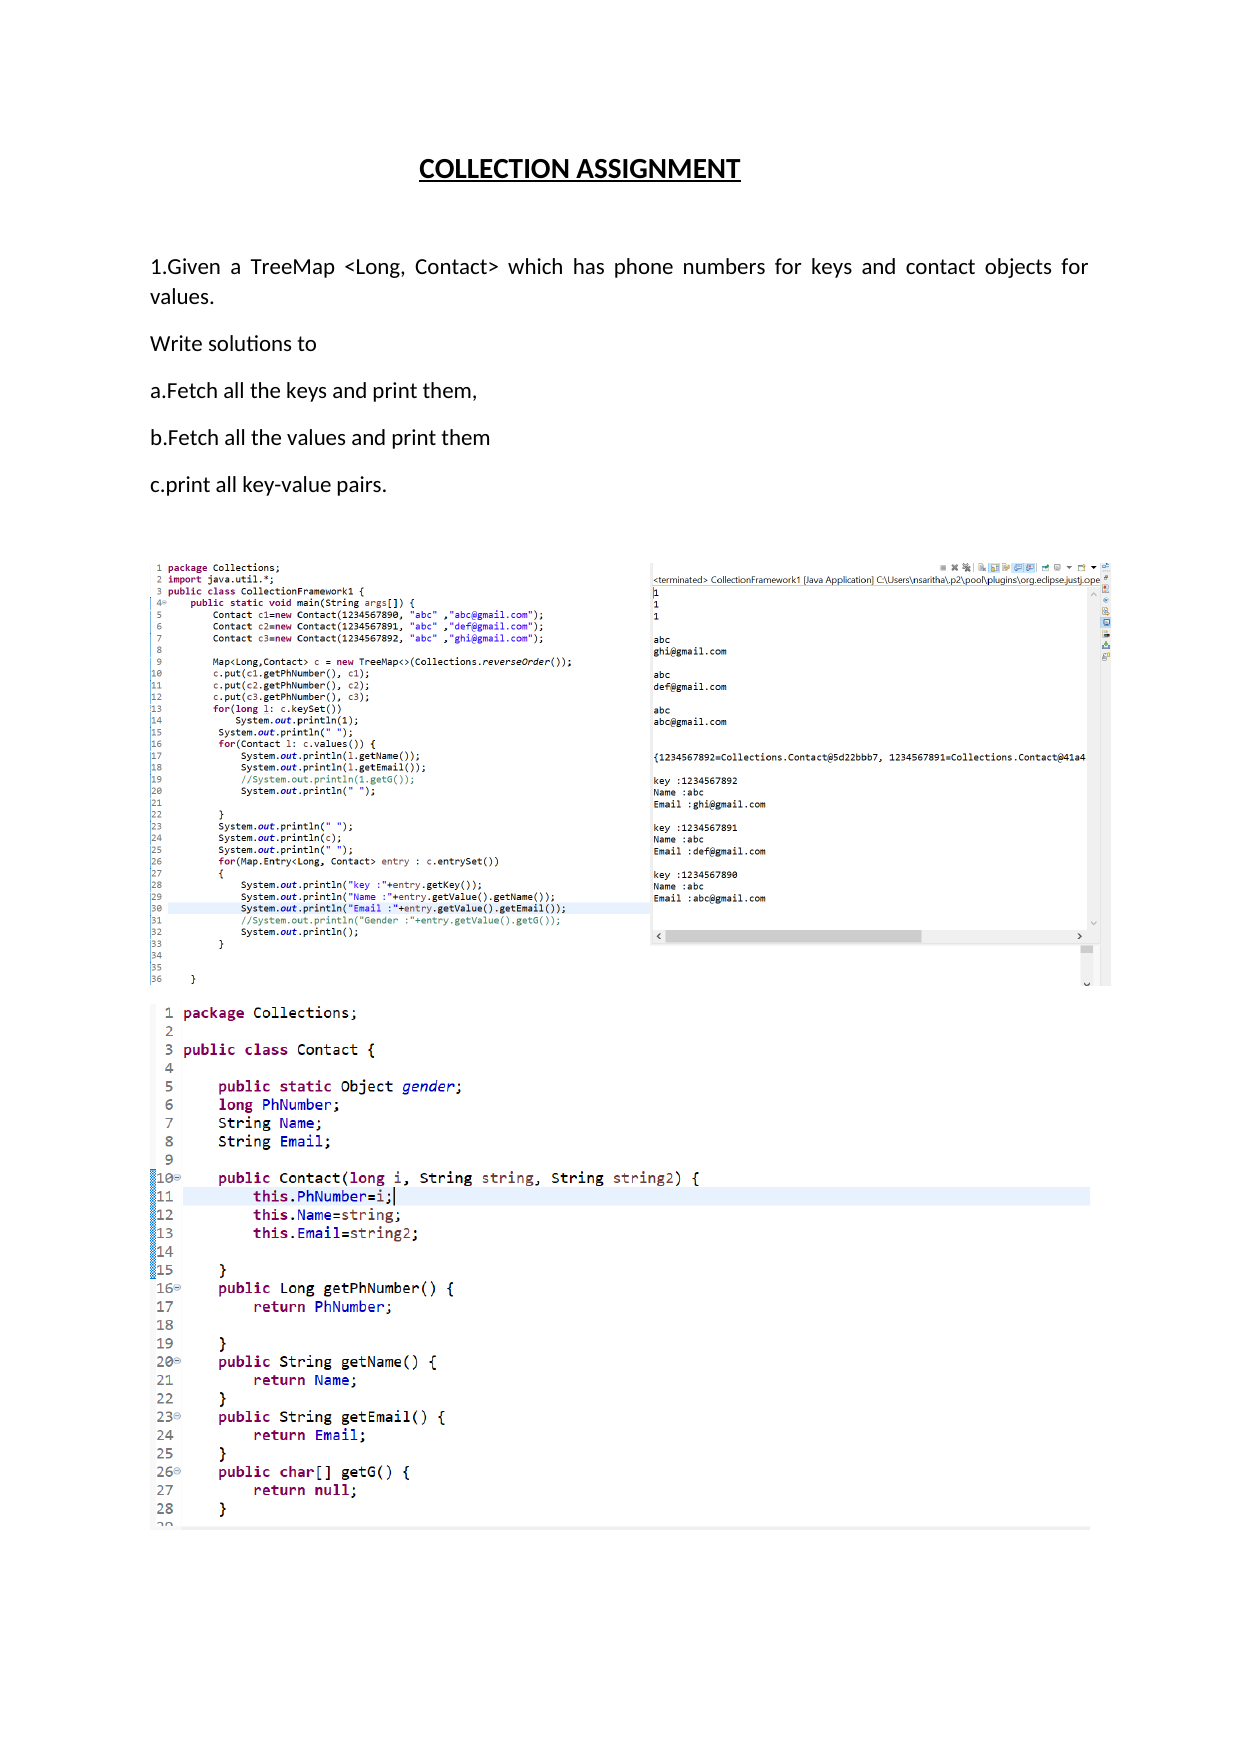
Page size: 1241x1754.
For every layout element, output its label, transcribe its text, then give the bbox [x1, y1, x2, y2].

text c.print all key-value pairs. [150, 470, 1090, 498]
picture [150, 1004, 1091, 1530]
text a.Fetch all the keys and print them, [150, 376, 1090, 404]
text b.Fetch all the values and print them [150, 423, 1090, 451]
text COLLECTION ASSIGNMENT [150, 150, 1090, 186]
text Write solutions to [150, 329, 1090, 357]
text 1.Given a TreeMap <Long, Contact> which has phone numbers for keys and contact objects for values. [150, 252, 1090, 310]
picture [150, 563, 1112, 986]
